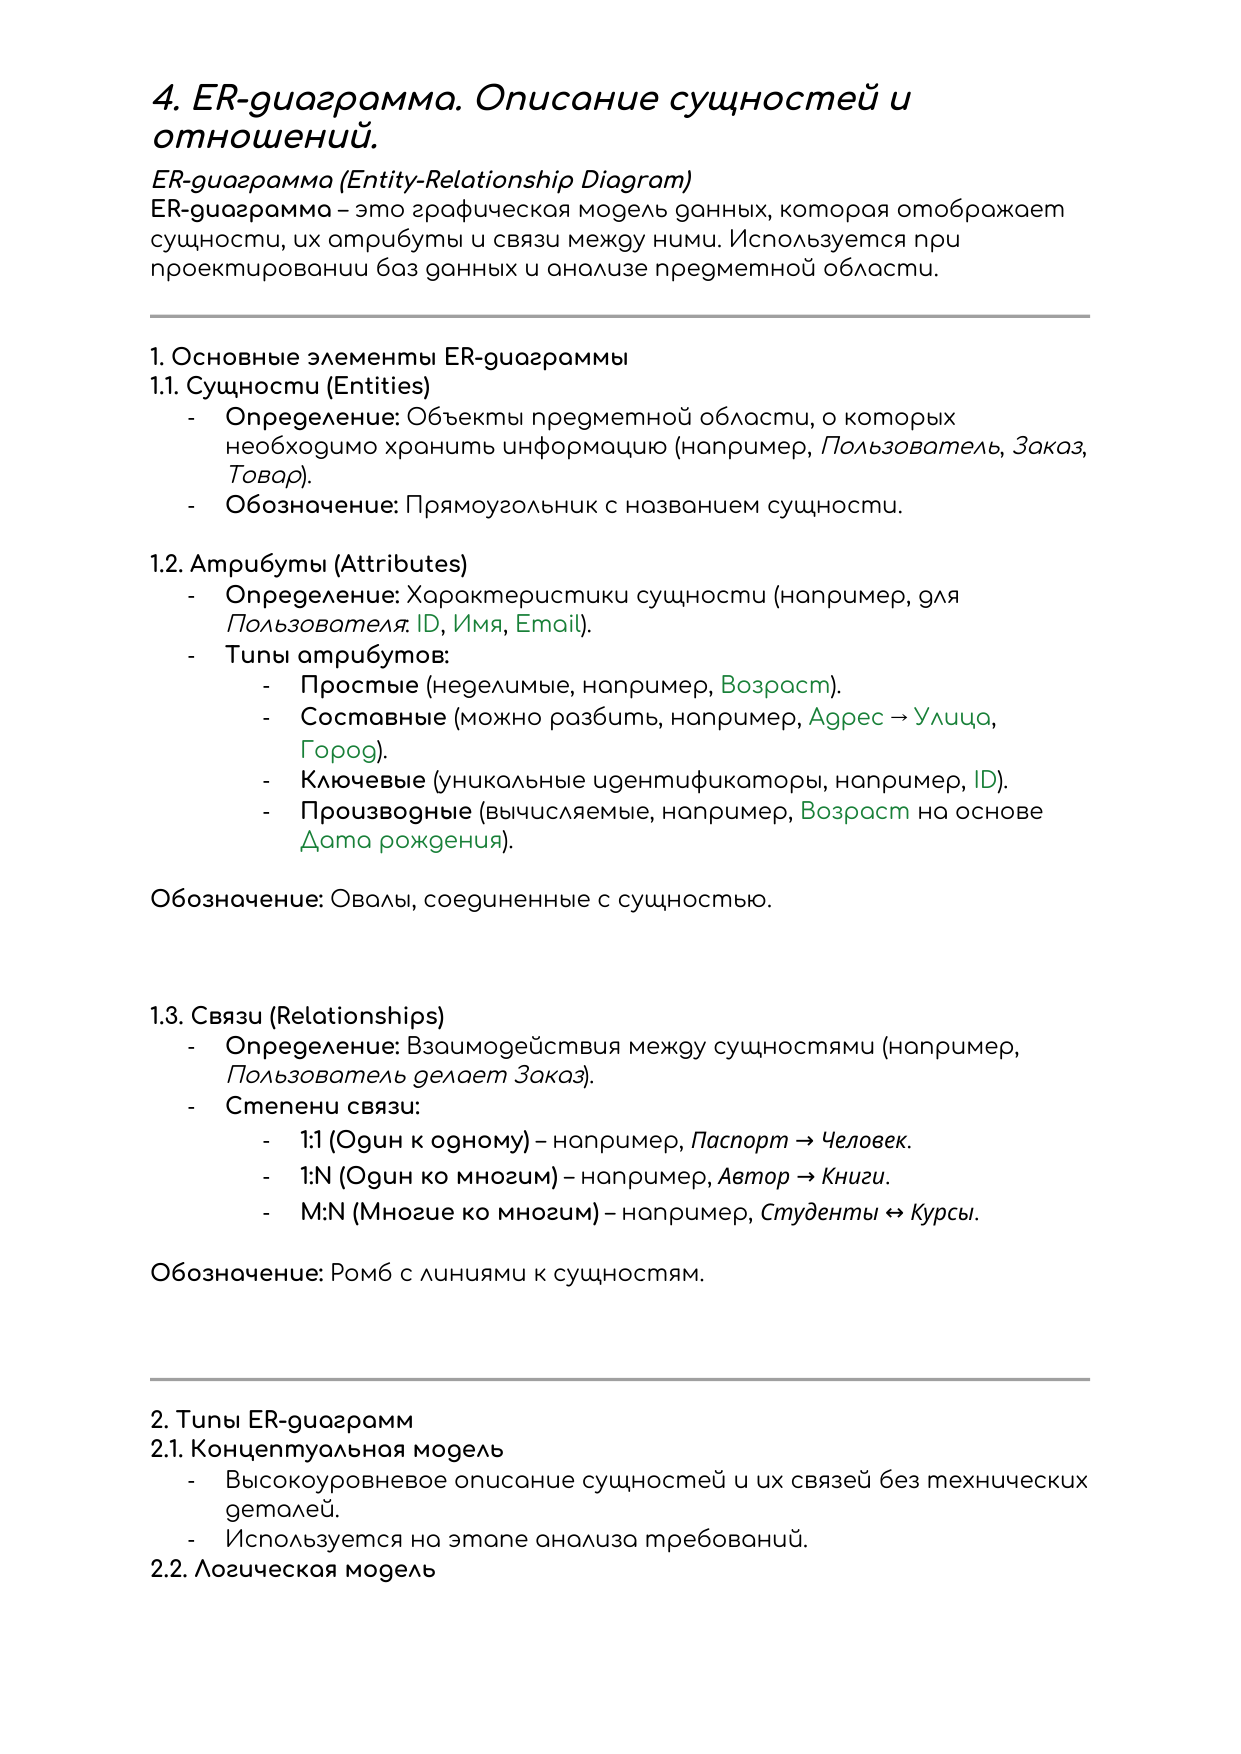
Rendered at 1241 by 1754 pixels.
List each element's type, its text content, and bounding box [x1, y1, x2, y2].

text 2.2. Логическая модель [150, 1557, 1090, 1583]
text 1. Основные элементы ER-диаграммы [150, 345, 1090, 370]
list Высокоуровневое описание сущностей и их связей без технических деталей. [187, 1467, 1090, 1523]
text ER-диаграмма (Entity-Relationship Diagram) [150, 168, 1090, 194]
list Определение: Взаимодействия между сущностями (например, Пользователь делает Заказ). [187, 1033, 1090, 1089]
list Степени связи: [187, 1093, 1090, 1120]
text 1.1. Сущности (Entities) [150, 374, 1090, 400]
list Ключевые (уникальные идентификаторы, например, ID). [262, 767, 1090, 794]
text ER-диаграмма – это графическая модель данных, которая отображает сущности, их атрибуты и связи между ними. Используется при проектировании баз данных и анализе предметной области. [150, 198, 1090, 282]
text 1.3. Связи (Relationships) [150, 1004, 1090, 1029]
text 1.2. Атрибуты (Attributes) [150, 552, 1090, 578]
subtitle 4. ER-диаграмма. Описание сущностей и отношений. [150, 81, 1090, 156]
list Определение: Объекты предметной области, о которых необходимо хранить информацию (например, Пользователь, Заказ, Товар). [187, 403, 1090, 489]
list 1:1 (Один к одному) – например, Паспорт → Человек. [262, 1124, 1090, 1155]
list Составные (можно разбить, например, Адрес → Улица, Город). [262, 703, 1090, 763]
list Простые (неделимые, например, Возраст). [262, 672, 1090, 699]
text 2.1. Концептуальная модель [150, 1437, 1090, 1463]
list Производные (вычисляемые, например, Возраст на основе Дата рождения). [262, 798, 1090, 854]
list M:N (Многие ко многим) – например, Студенты ↔ Курсы. [262, 1196, 1090, 1227]
list Обозначение: Прямоугольник с названием сущности. [187, 492, 1090, 519]
text Обозначение: Овалы, соединенные с сущностью. [150, 887, 1090, 912]
list Определение: Характеристики сущности (например, для Пользователя: ID, Имя, Email). [187, 582, 1090, 638]
text Обозначение: Ромб с линиями к сущностям. [150, 1261, 1090, 1286]
text 2. Типы ER-диаграмм [150, 1408, 1090, 1434]
list 1:N (Один ко многим) – например, Автор → Книги. [262, 1160, 1090, 1191]
list Используется на этапе анализа требований. [187, 1526, 1090, 1553]
list Типы атрибутов: [187, 642, 1090, 668]
